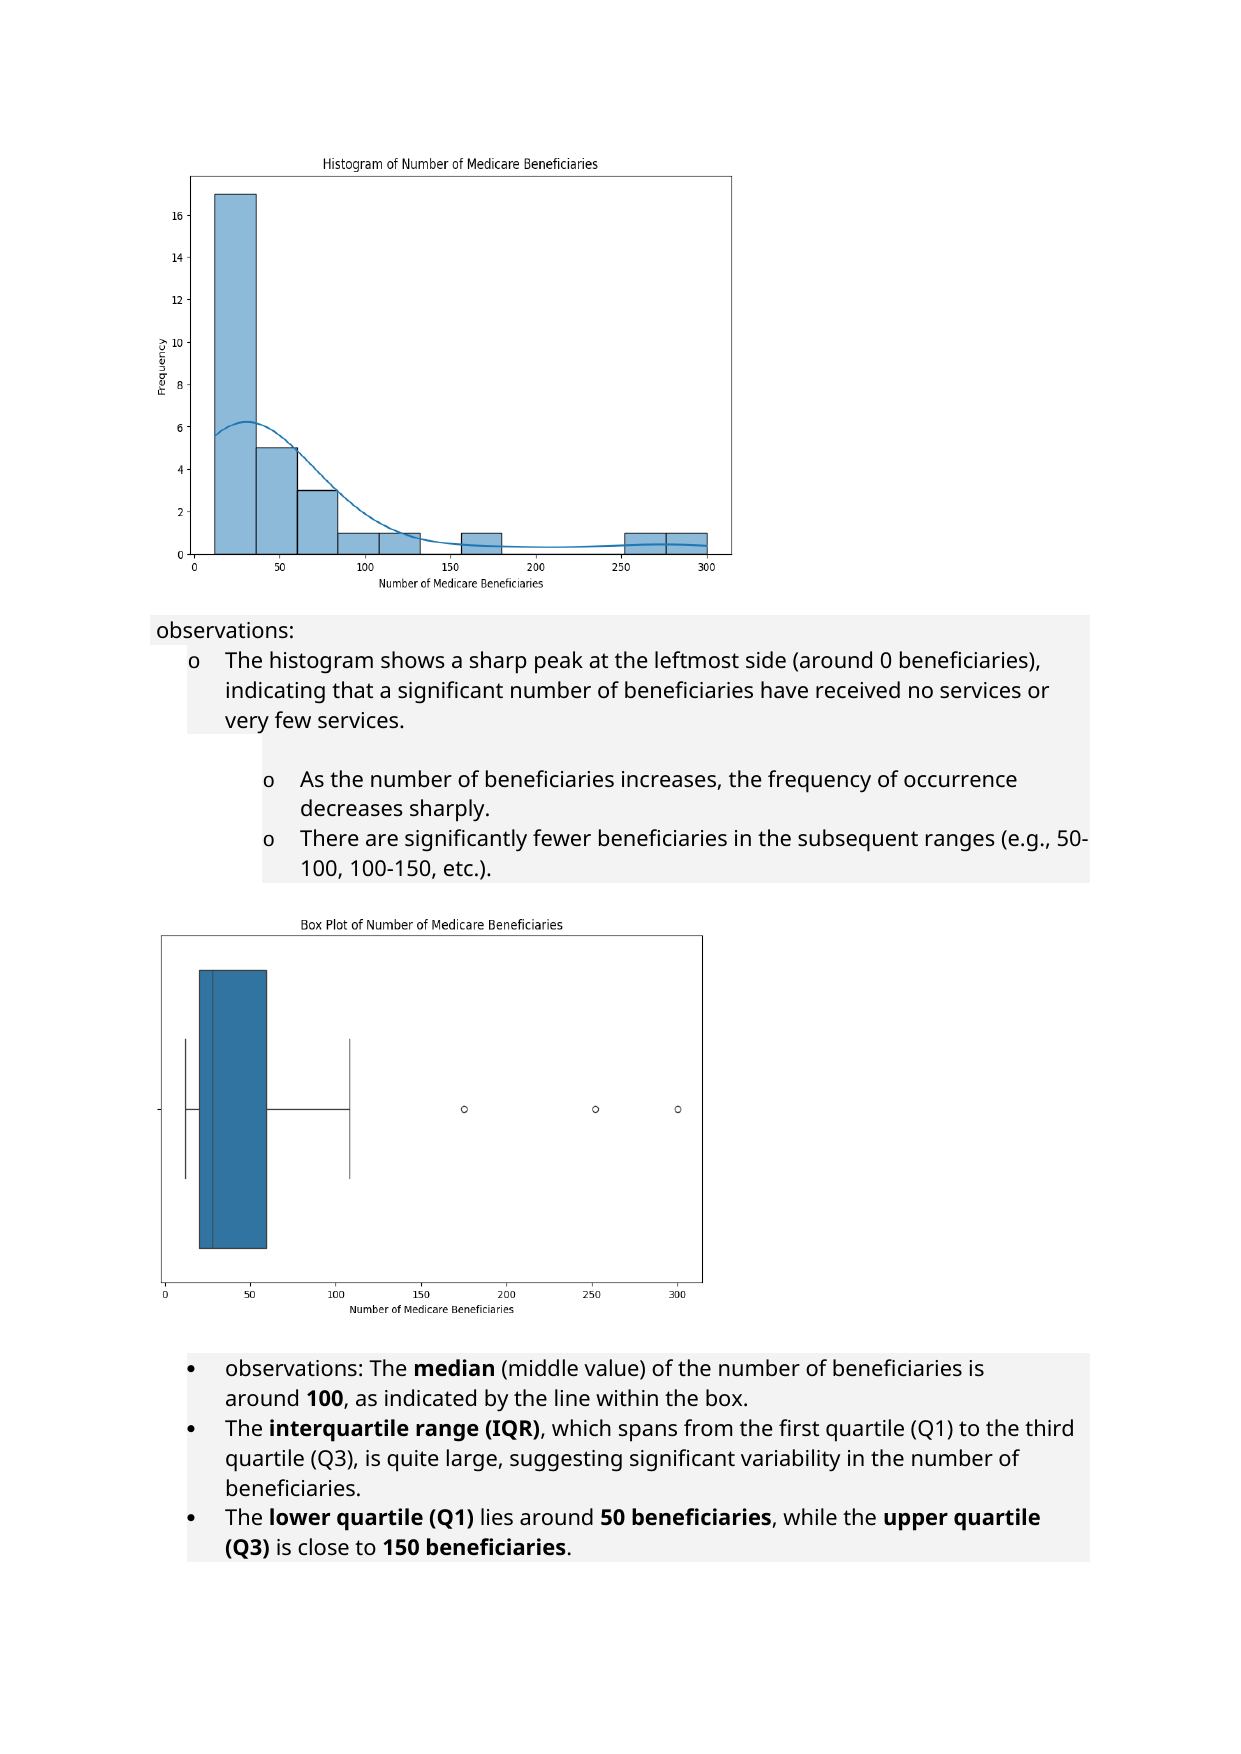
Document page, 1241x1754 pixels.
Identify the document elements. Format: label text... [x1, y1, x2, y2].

picture [150, 912, 708, 1322]
picture [150, 150, 738, 597]
list As the number of beneficiaries increases, the frequency of occurrence decreases sharply. [262, 764, 1090, 823]
list There are significantly fewer beneficiaries in the subsequent ranges (e.g., 50-100, 100-150, etc.). [262, 823, 1090, 883]
list The histogram shows a sharp peak at the leftmost side (around 0 beneficiaries), indicating that a significant number of beneficiaries have received no services or very few services. [187, 645, 1090, 734]
list The interquartile range (IQR), which spans from the first quartile (Q1) to the third quartile (Q3), is quite large, suggesting significant variability in the number of beneficiaries. [187, 1413, 1090, 1502]
text observations: [150, 615, 1090, 645]
list The lower quartile (Q1) lies around 50 beneficiaries, while the upper quartile (Q3) is close to 150 beneficiaries. [187, 1502, 1090, 1562]
list observations: The median (middle value) of the number of beneficiaries is around 100, as indicated by the line within the box. [187, 1353, 1090, 1413]
